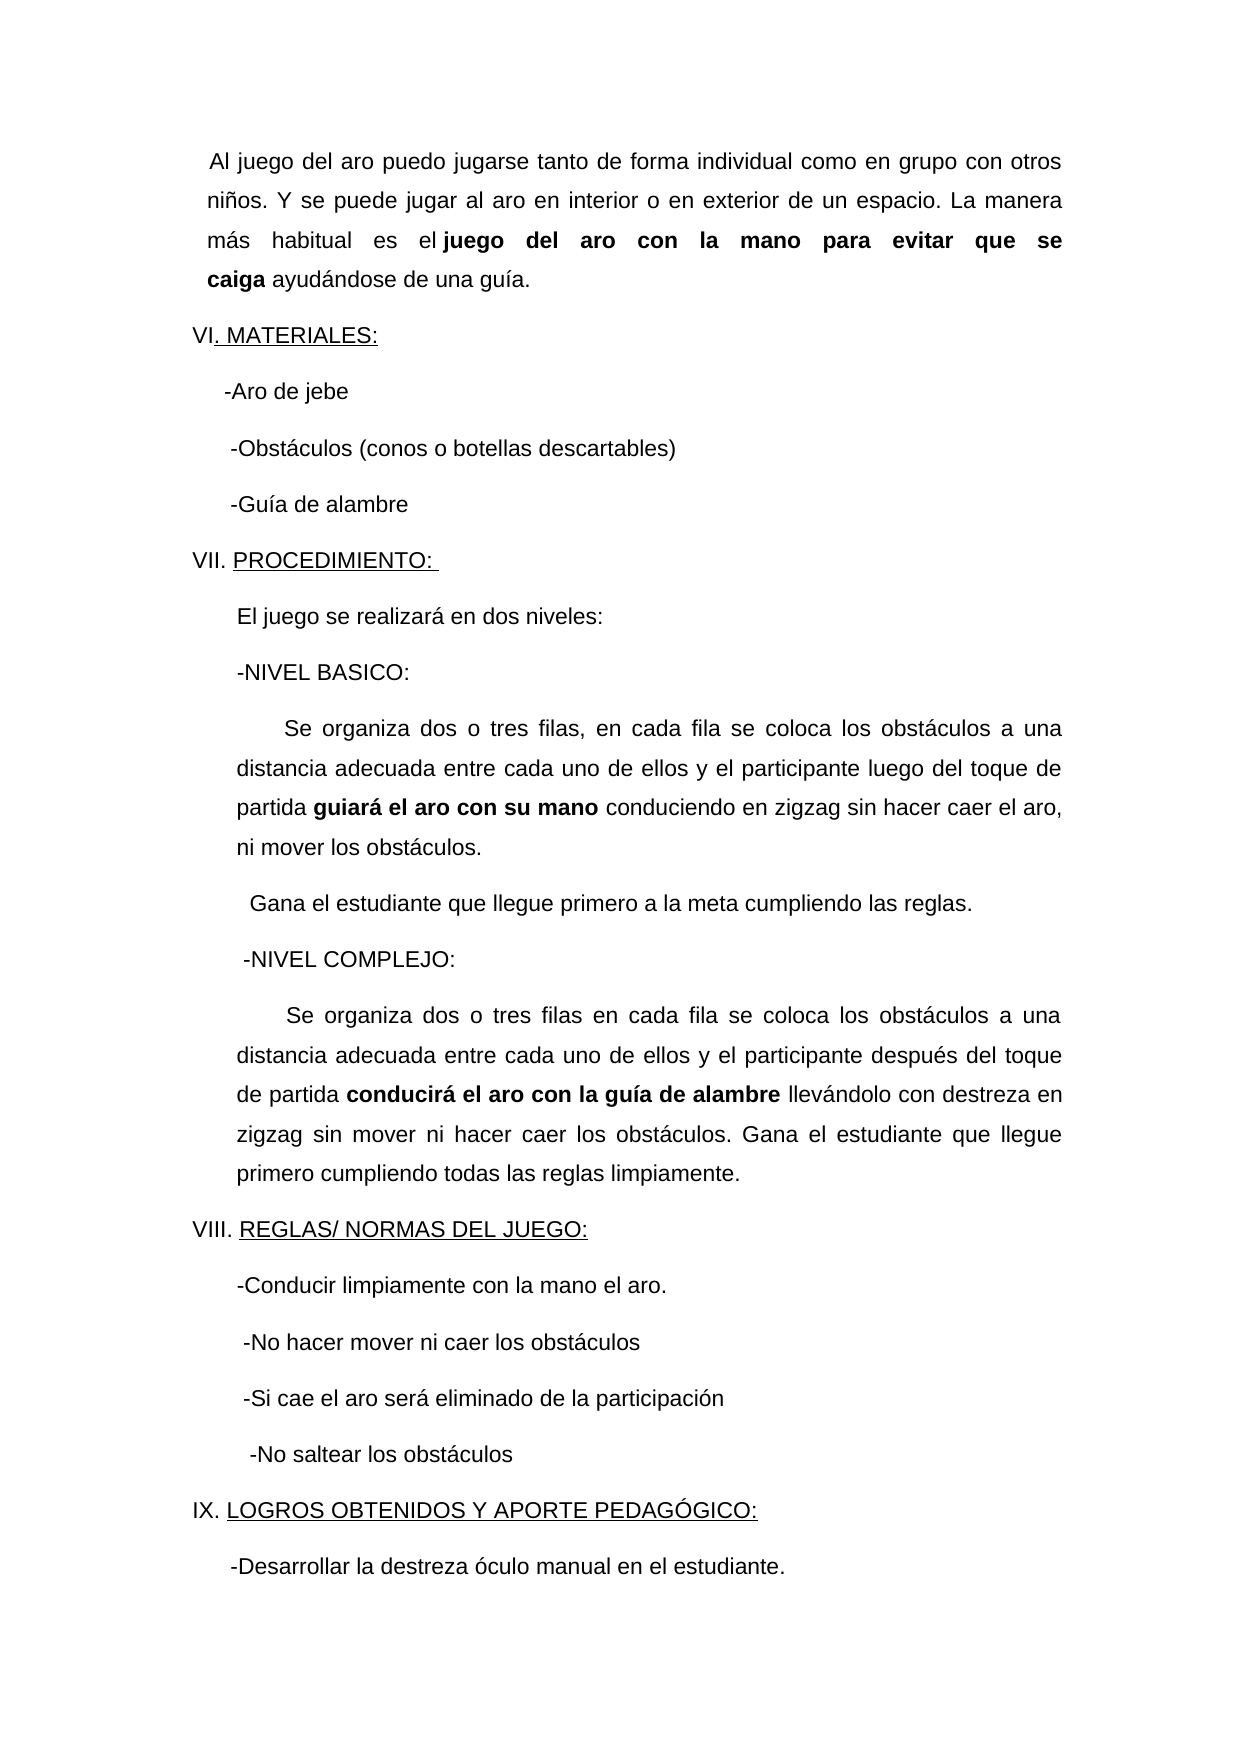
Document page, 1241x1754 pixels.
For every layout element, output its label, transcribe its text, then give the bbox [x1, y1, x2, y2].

text IX. LOGROS OBTENIDOS Y APORTE PEDAGÓGICO: [192, 1497, 1063, 1523]
text VIII. REGLAS/ NORMAS DEL JUEGO: [192, 1216, 1063, 1242]
text VI. MATERIALES: [192, 322, 1063, 348]
text -Aro de jebe [192, 378, 1063, 405]
text -NIVEL COMPLEJO: [192, 946, 1063, 972]
text -Conducir limpiamente con la mano el aro. [192, 1272, 1063, 1299]
text -No saltear los obstáculos [192, 1441, 1063, 1467]
text -NIVEL BASICO: [192, 659, 1063, 685]
text -No hacer mover ni caer los obstáculos [192, 1328, 1063, 1355]
text Se organiza dos o tres filas, en cada fila se coloca los obstáculos a una distancia adecuada entre cada uno de ellos y el participante luego del toque de partida guiará el aro con su mano conduciendo en zigzag sin hacer caer el aro, ni mover los obstáculos. [192, 715, 1063, 860]
text -Si cae el aro será eliminado de la participación [192, 1384, 1063, 1411]
text El juego se realizará en dos niveles: [192, 603, 1063, 629]
text -Desarrollar la destreza óculo manual en el estudiante. [192, 1553, 1063, 1579]
text VII. PROCEDIMIENTO: [192, 547, 1063, 573]
text -Guía de alambre [192, 491, 1063, 517]
text Al juego del aro puedo jugarse tanto de forma individual como en grupo con otros niños. Y se puede jugar al aro en interior o en exterior de un espacio. La manera más habitual es el juego del aro con la mano para evitar que se caiga ayudándose de una guía. [192, 174, 1063, 292]
text -Obstáculos (conos o botellas descartables) [192, 434, 1063, 461]
text Se organiza dos o tres filas en cada fila se coloca los obstáculos a una distancia adecuada entre cada uno de ellos y el participante después del toque de partida conducirá el aro con la guía de alambre llevándolo con destreza en zigzag sin mover ni hacer caer los obstáculos. Gana el estudiante que llegue primero cumpliendo todas las reglas limpiamente. [192, 1002, 1063, 1186]
text Gana el estudiante que llegue primero a la meta cumpliendo las reglas. [192, 890, 1063, 916]
